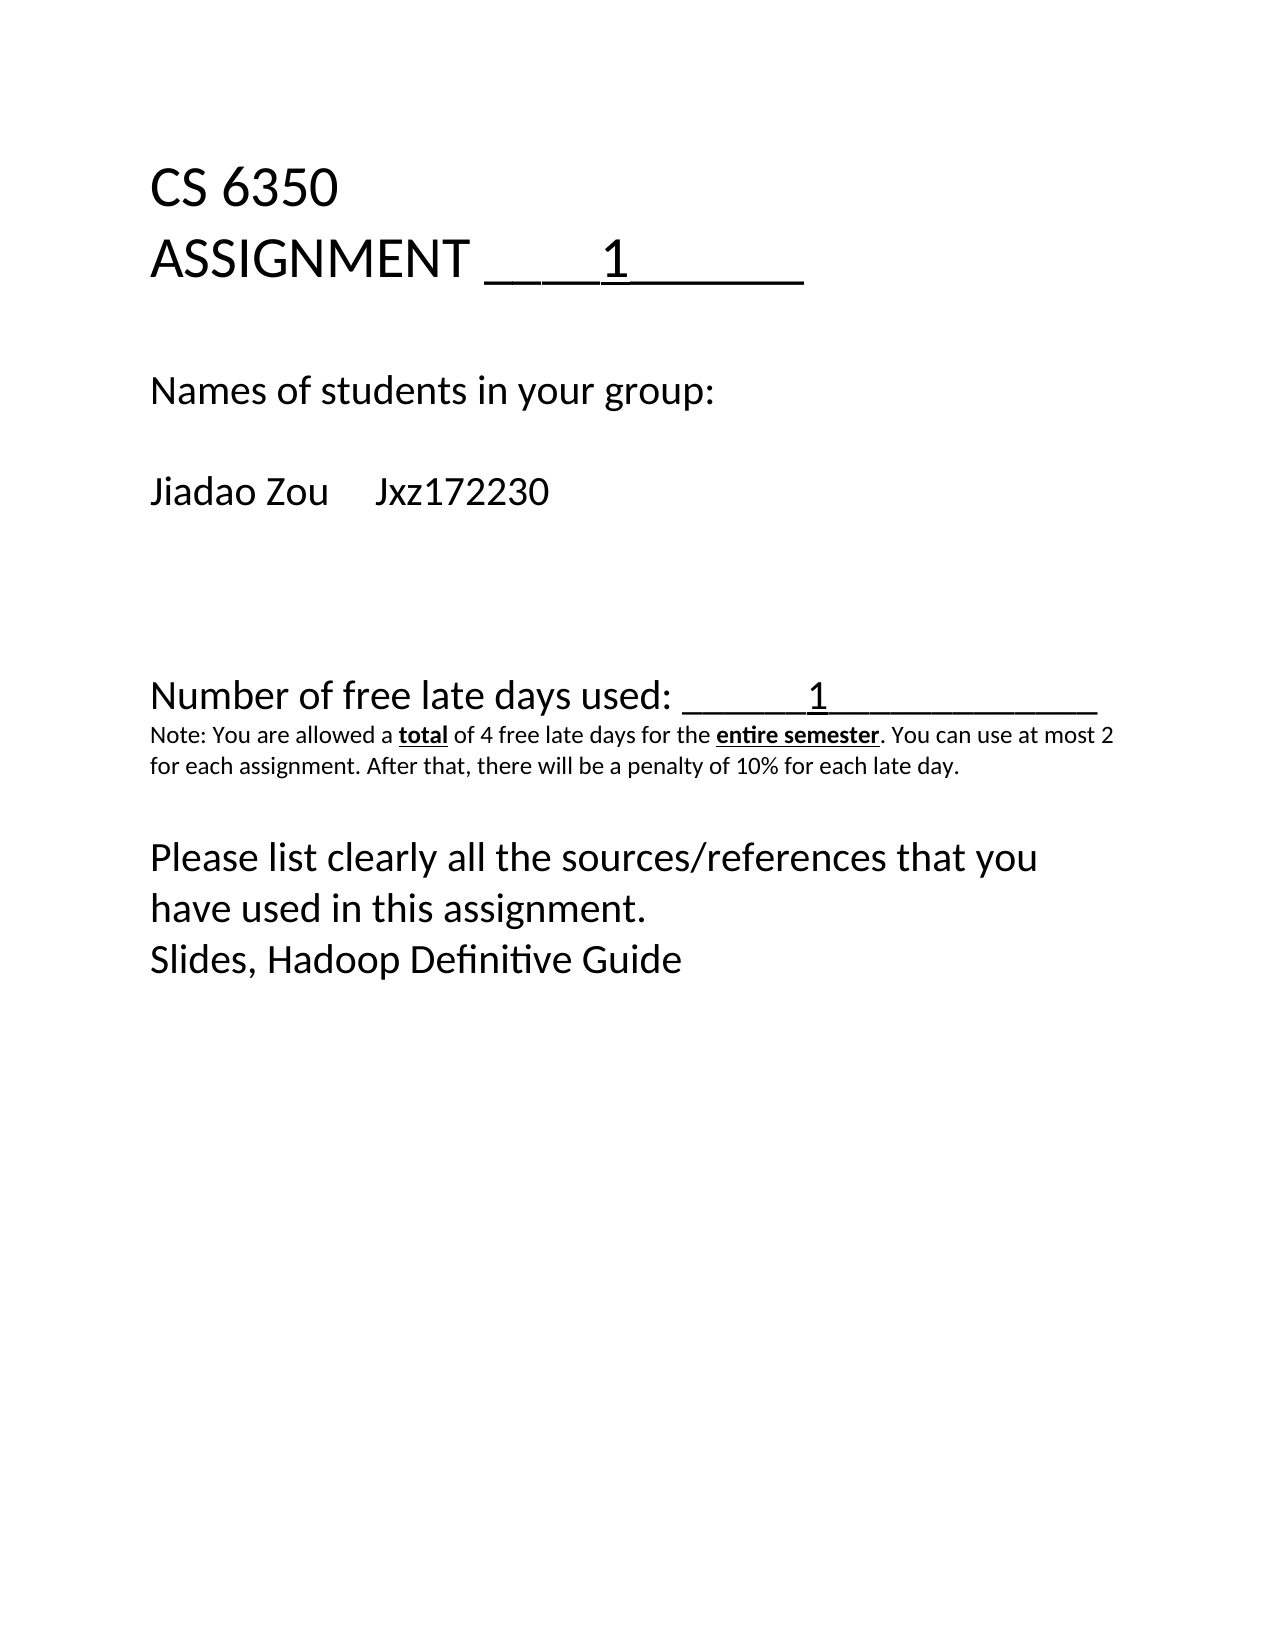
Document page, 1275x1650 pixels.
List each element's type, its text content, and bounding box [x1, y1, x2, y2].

text Number of free late days used: ______1_____________ Note: You are allowed a total of 4 free late days for the entire semester. You can use at most 2 for each assignment. After that, there will be a penalty of 10% for each late day. [150, 669, 1125, 781]
text Slides, Hadoop Definitive Guide [150, 933, 1125, 984]
text Jiadao Zou Jxz172230 [150, 465, 1125, 516]
text CS 6350 [150, 150, 1125, 221]
text Please list clearly all the sources/references that you have used in this assignment. [150, 831, 1125, 933]
text ASSIGNMENT ____1______ [150, 221, 1125, 292]
text Names of students in your group: [150, 364, 1125, 414]
